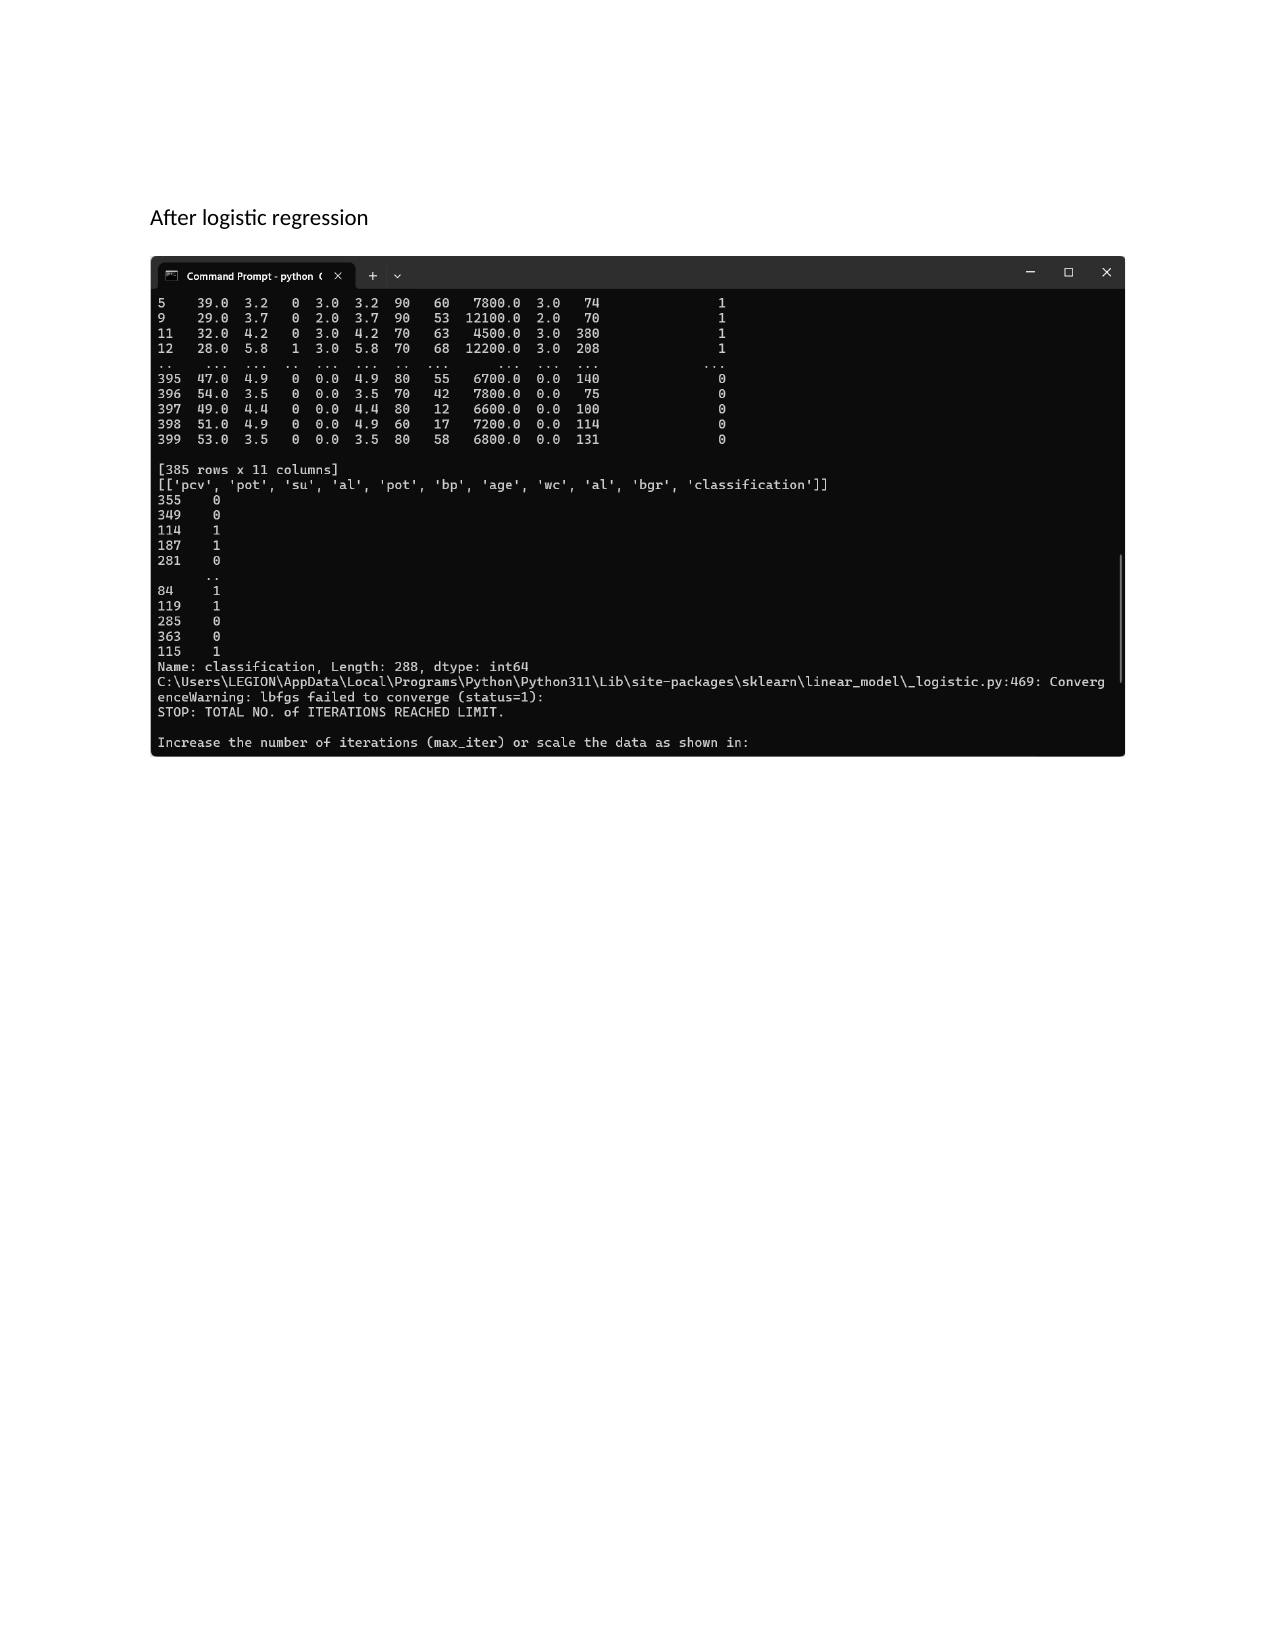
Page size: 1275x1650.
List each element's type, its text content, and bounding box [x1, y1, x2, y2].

picture [150, 256, 1125, 757]
text After logistic regression [150, 203, 1125, 231]
